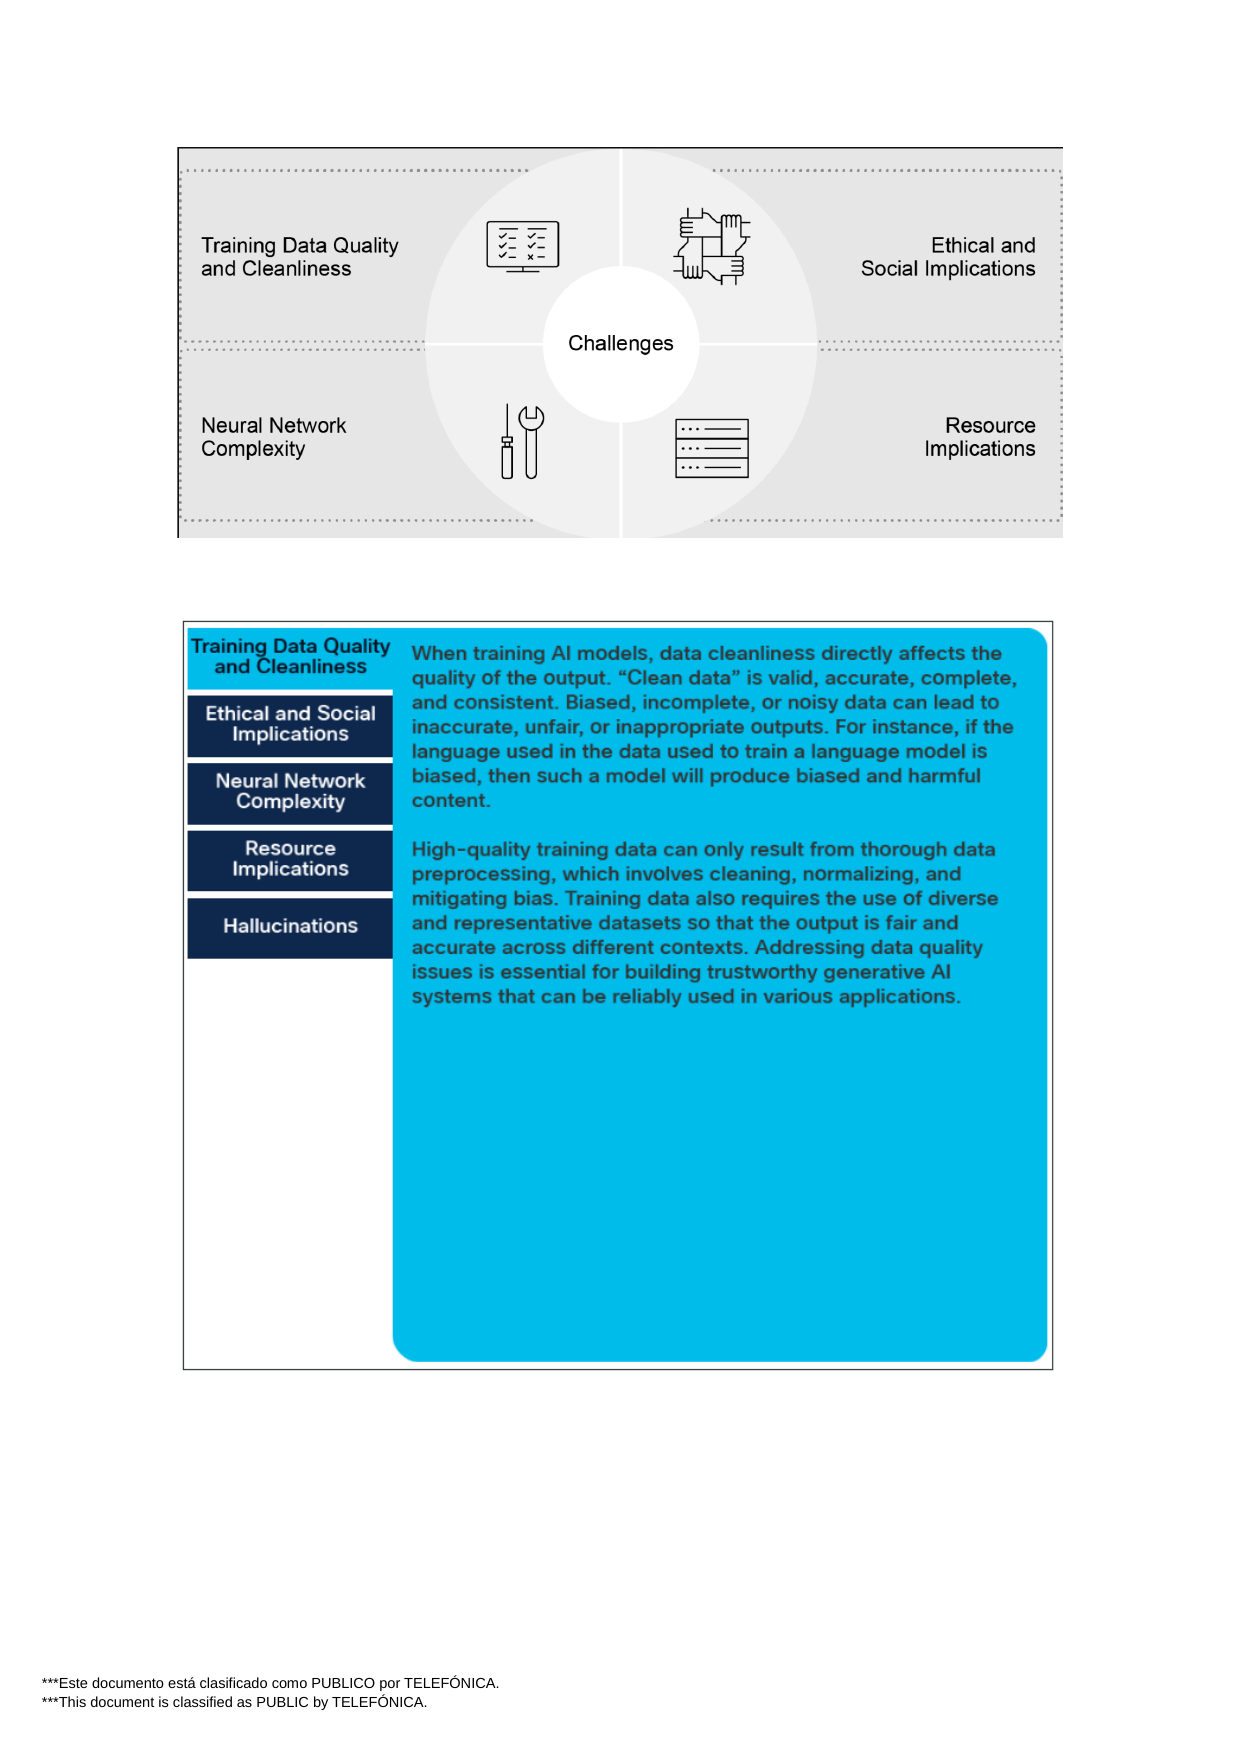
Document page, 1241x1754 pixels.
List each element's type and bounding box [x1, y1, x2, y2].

picture [177, 615, 1063, 1375]
picture [177, 147, 1063, 538]
